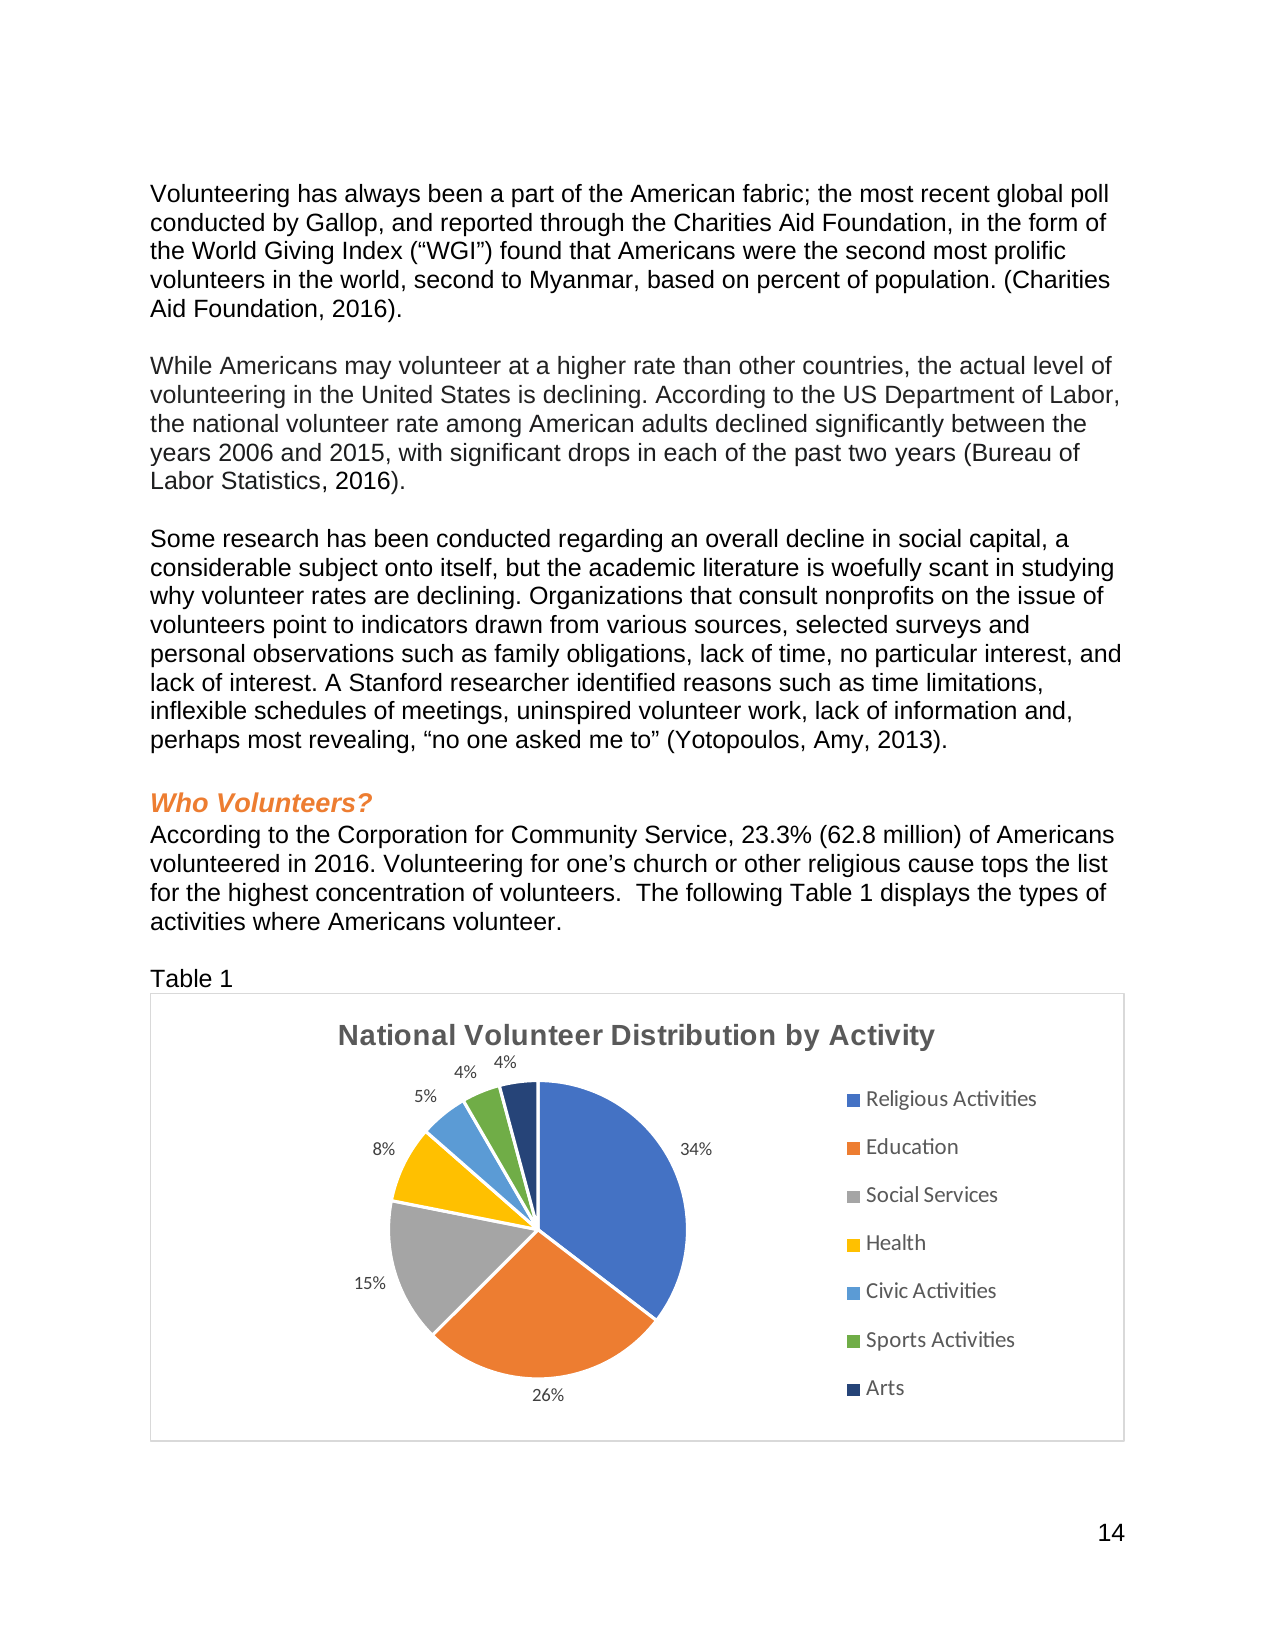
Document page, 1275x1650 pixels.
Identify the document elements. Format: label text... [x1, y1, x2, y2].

subtitle Who Volunteers? [150, 787, 1125, 818]
text Table 1 [150, 964, 1125, 993]
text According to the Corporation for Community Service, 23.3% (62.8 million) of Americans volunteered in 2016. Volunteering for one’s church or other religious cause tops the list for the highest concentration of volunteers. The following Table 1 displays the types of activities where Americans volunteer. [150, 820, 1125, 935]
text Volunteering has always been a part of the American fabric; the most recent global poll conducted by Gallop, and reported through the Charities Aid Foundation, in the form of the World Giving Index (“WGI”) found that Americans were the second most prolific volunteers in the world, second to Myanmar, based on percent of population. (Charities Aid Foundation, 2016). [150, 179, 1125, 322]
text Some research has been conducted regarding an overall decline in social capital, a considerable subject onto itself, but the academic literature is woefully scant in studying why volunteer rates are declining. Organizations that consult nonprofits on the issue of volunteers point to indicators drawn from various sources, selected surveys and personal observations such as family obligations, lack of time, no particular interest, and lack of interest. A Stanford researcher identified reasons such as time limitations, inflexible schedules of meetings, uninspired volunteer work, lack of information and, perhaps most revealing, “no one asked me to” (Yotopoulos, Amy, 2013). [150, 524, 1125, 754]
text While Americans may volunteer at a higher rate than other countries, the actual level of volunteering in the United States is declining. According to the US Department of Labor, the national volunteer rate among American adults declined significantly between the years 2006 and 2015, with significant drops in each of the past two years (Bureau of Labor Statistics, 2016). [150, 351, 1125, 495]
